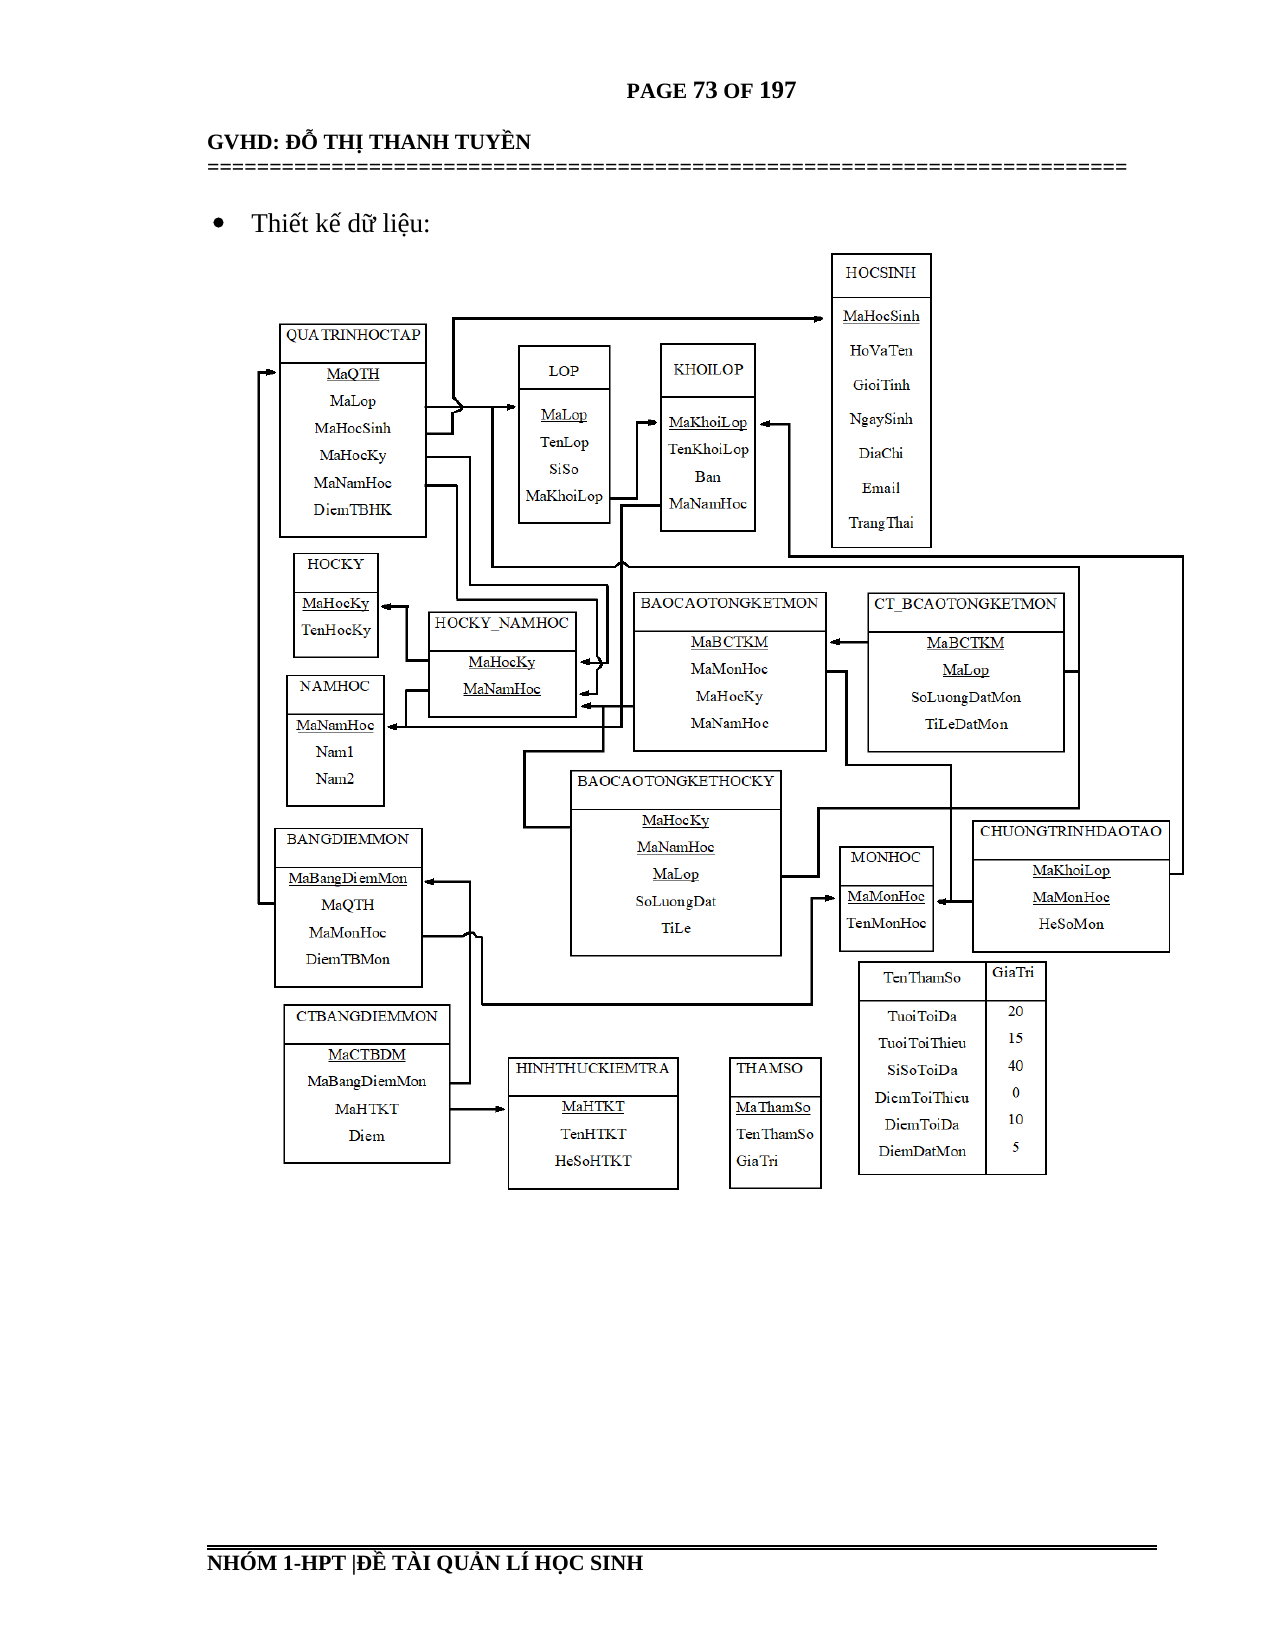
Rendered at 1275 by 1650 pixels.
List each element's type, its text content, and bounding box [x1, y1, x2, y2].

list Thiết kế dữ liệu: [214, 207, 1157, 238]
picture [251, 253, 1202, 1213]
